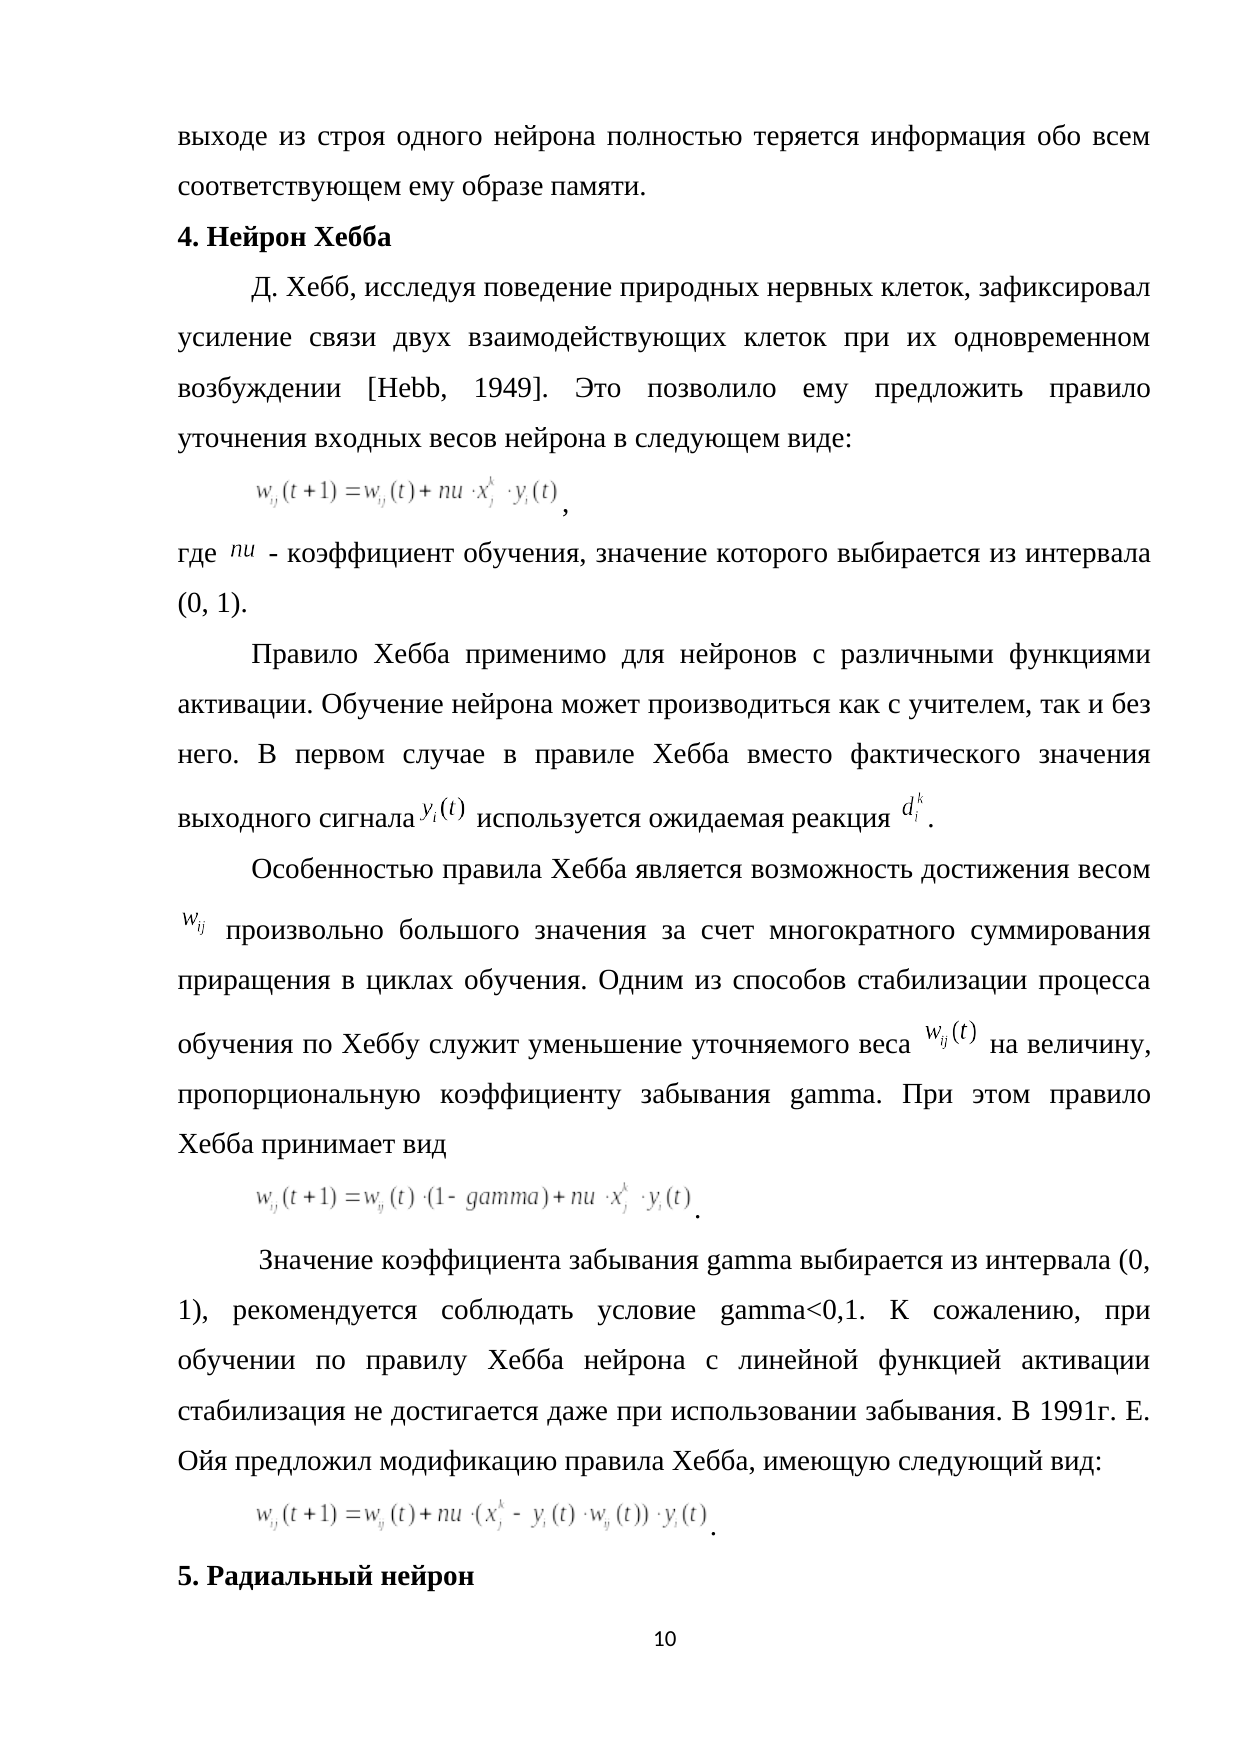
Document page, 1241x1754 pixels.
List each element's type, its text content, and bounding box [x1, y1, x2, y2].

text Особенностью правила Хебба является возможность достижения весом произвольно большого значения за счет многократного суммирования приращения в циклах обучения. Одним из способов стабилизации процесса обучения по Хеббу служит уменьшение уточняемого веса на величину, пропорциональную коэффициенту забывания gamma. При этом правило Хебба принимает вид [177, 851, 1152, 1160]
text Д. Хебб, исследуя поведение природных нервных клеток, зафиксировал усиление связи двух взаимодействующих клеток при их одновременном возбуждении [Hebb, 1949]. Это позволило ему предложить правило уточнения входных весов нейрона в следующем виде: [177, 269, 1152, 453]
text где - коэффициент обучения, значение которого выбирается из интервала (0, 1). [177, 535, 1152, 619]
text Правило Хебба применимо для нейронов с различными функциями активации. Обучение нейрона может производиться как с учителем, так и без него. В первом случае в правиле Хебба вместо фактического значения выходного сигнала используется ожидаемая реакция . [177, 636, 1152, 834]
text Значение коэффициента забывания gamma выбирается из интервала (0, 1), рекомендуется соблюдать условие gamma<0,1. К сожалению, при обучении по правилу Хебба нейрона с линейной функцией активации стабилизация не достигается даже при использовании забывания. В 1991г. Е. Ойя предложил модификацию правила Хебба, имеющую следующий вид: [177, 1242, 1152, 1477]
text 5. Радиальный нейрон [177, 1558, 1152, 1592]
text . [177, 1493, 1152, 1542]
text , [177, 470, 1152, 518]
text 4. Нейрон Хебба [177, 219, 1152, 252]
text . [177, 1177, 1152, 1225]
